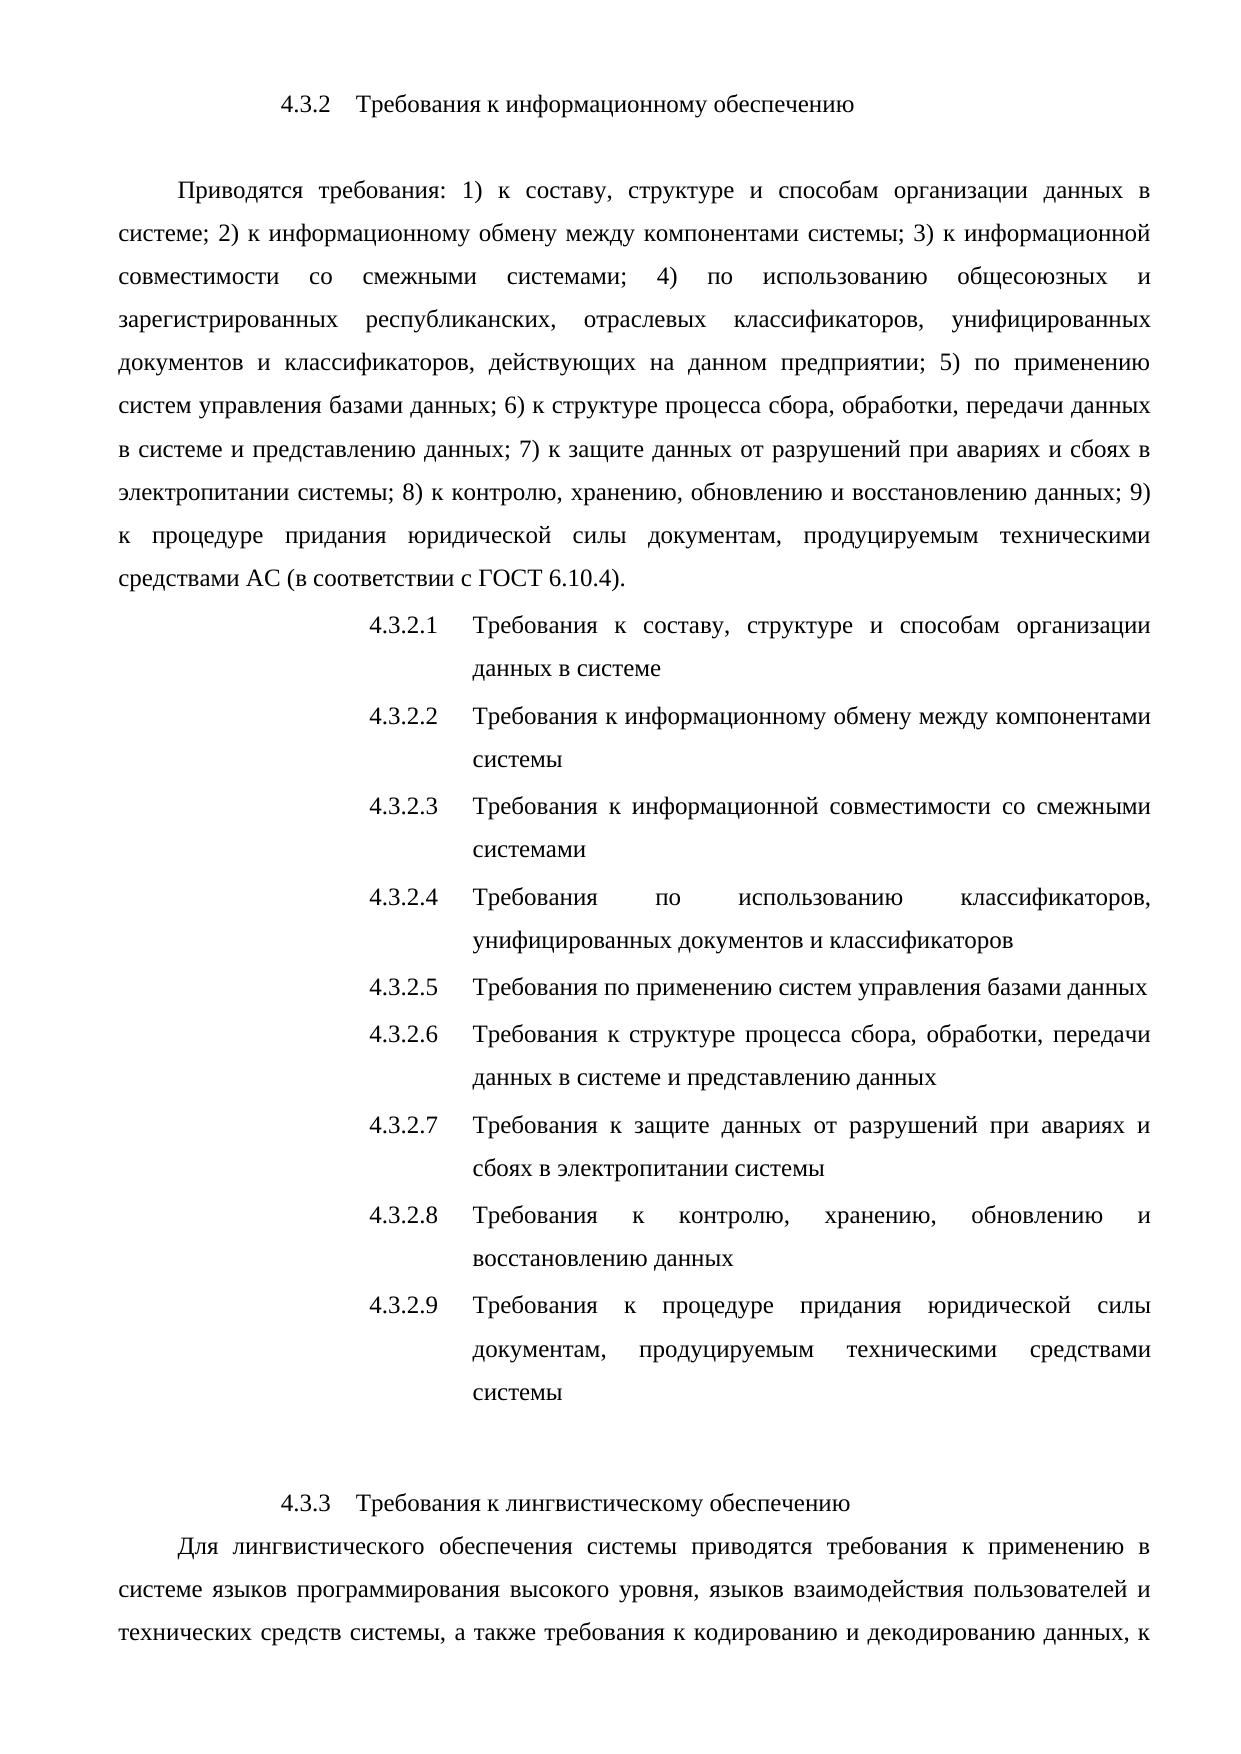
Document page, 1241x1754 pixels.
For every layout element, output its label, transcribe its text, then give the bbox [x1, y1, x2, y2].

subtitle Требования по использованию классификаторов, унифицированных документов и классификаторов [369, 882, 1152, 953]
subtitle Требования к информационному обеспечению [281, 89, 1152, 117]
subtitle Требования к процедуре придания юридической силы документам, продуцируемым техническими средствами системы [369, 1291, 1152, 1406]
subtitle Требования по применению систем управления базами данных [369, 972, 1152, 1001]
subtitle Требования к структуре процесса сбора, обработки, передачи данных в системе и представлению данных [369, 1019, 1152, 1091]
subtitle Требования к контролю, хранению, обновлению и восстановлению данных [369, 1200, 1152, 1272]
subtitle Требования к защите данных от разрушений при авариях и сбоях в электропитании системы [369, 1110, 1152, 1182]
text Приводятся требования: 1) к составу, структуре и способам организации данных в системе; 2) к информационному обмену между компонентами системы; 3) к информационной совместимости со смежными системами; 4) по использованию общесоюзных и зарегистрированных республиканских, отраслевых классификаторов, унифицированных документов и классификаторов, действующих на данном предприятии; 5) по применению систем управления базами данных; 6) к структуре процесса сбора, обработки, передачи данных в системе и представлению данных; 7) к защите данных от разрушений при авариях и сбоях в электропитании системы; 8) к контролю, хранению, обновлению и восстановлению данных; 9) к процедуре придания юридической силы документам, продуцируемым техническими средствами АС (в соответствии с ГОСТ 6.10.4). [118, 175, 1152, 592]
subtitle Требования к информационной совместимости со смежными системами [369, 791, 1152, 863]
subtitle Требования к лингвистическому обеспечению [281, 1488, 1152, 1517]
subtitle Требования к информационному обмену между компонентами системы [369, 701, 1152, 773]
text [118, 1531, 1152, 1646]
subtitle Требования к составу, структуре и способам организации данных в системе [369, 610, 1152, 682]
